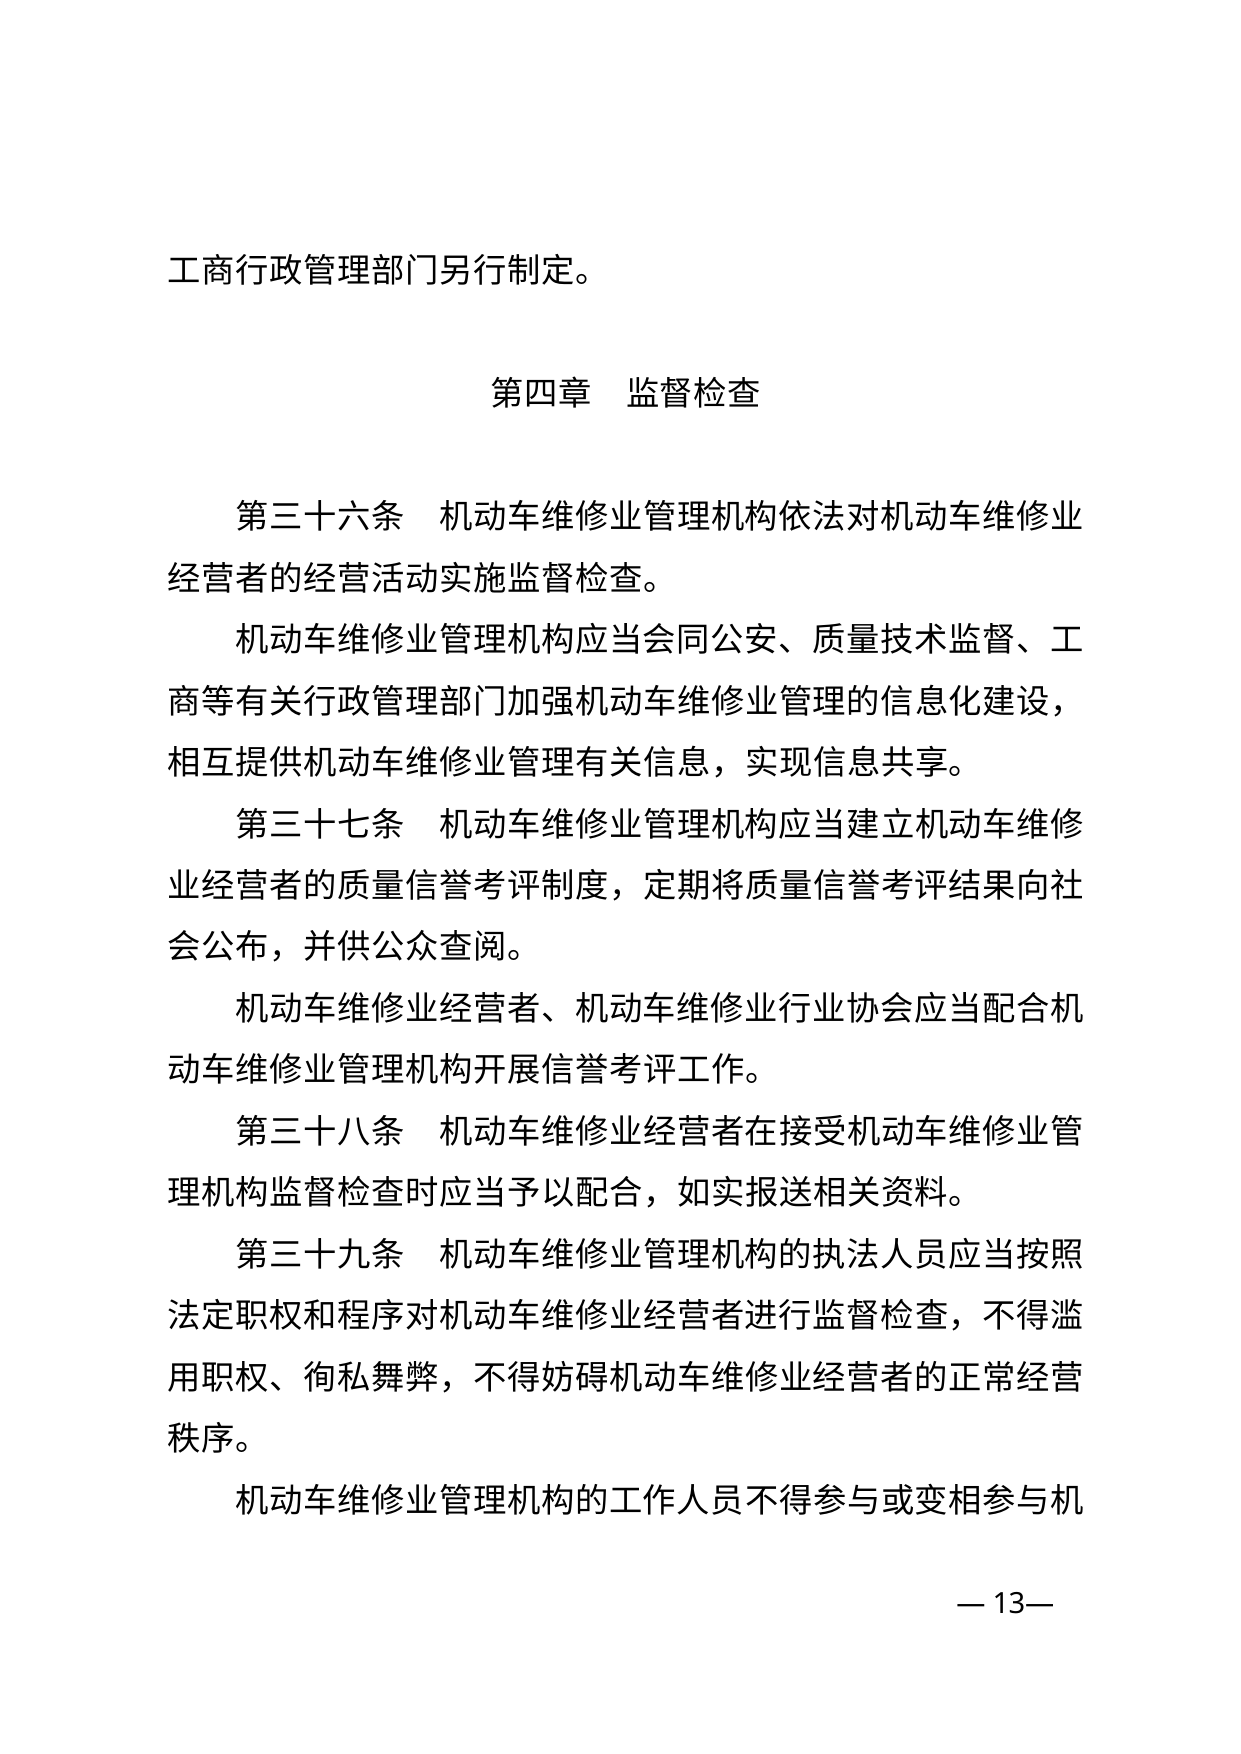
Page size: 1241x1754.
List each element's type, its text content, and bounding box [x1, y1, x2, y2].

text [168, 1467, 1084, 1528]
text 第四章 监督检查 [168, 361, 1084, 422]
text 第三十七条 机动车维修业管理机构应当建立机动车维修业经营者的质量信誉考评制度，定期将质量信誉考评结果向社会公布，并供公众查阅。 [168, 791, 1084, 975]
text 机动车维修业管理机构应当会同公安、质量技术监督、工商等有关行政管理部门加强机动车维修业管理的信息化建设，相互提供机动车维修业管理有关信息，实现信息共享。 [168, 606, 1084, 791]
text 第三十九条 机动车维修业管理机构的执法人员应当按照法定职权和程序对机动车维修业经营者进行监督检查，不得滥用职权、徇私舞弊，不得妨碍机动车维修业经营者的正常经营秩序。 [168, 1221, 1084, 1467]
text 第三十六条 机动车维修业管理机构依法对机动车维修业经营者的经营活动实施监督检查。 [168, 483, 1084, 606]
text 第三十八条 机动车维修业经营者在接受机动车维修业管理机构监督检查时应当予以配合，如实报送相关资料。 [168, 1098, 1084, 1221]
text 机动车维修业经营者、机动车维修业行业协会应当配合机动车维修业管理机构开展信誉考评工作。 [168, 975, 1084, 1098]
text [168, 238, 1084, 299]
